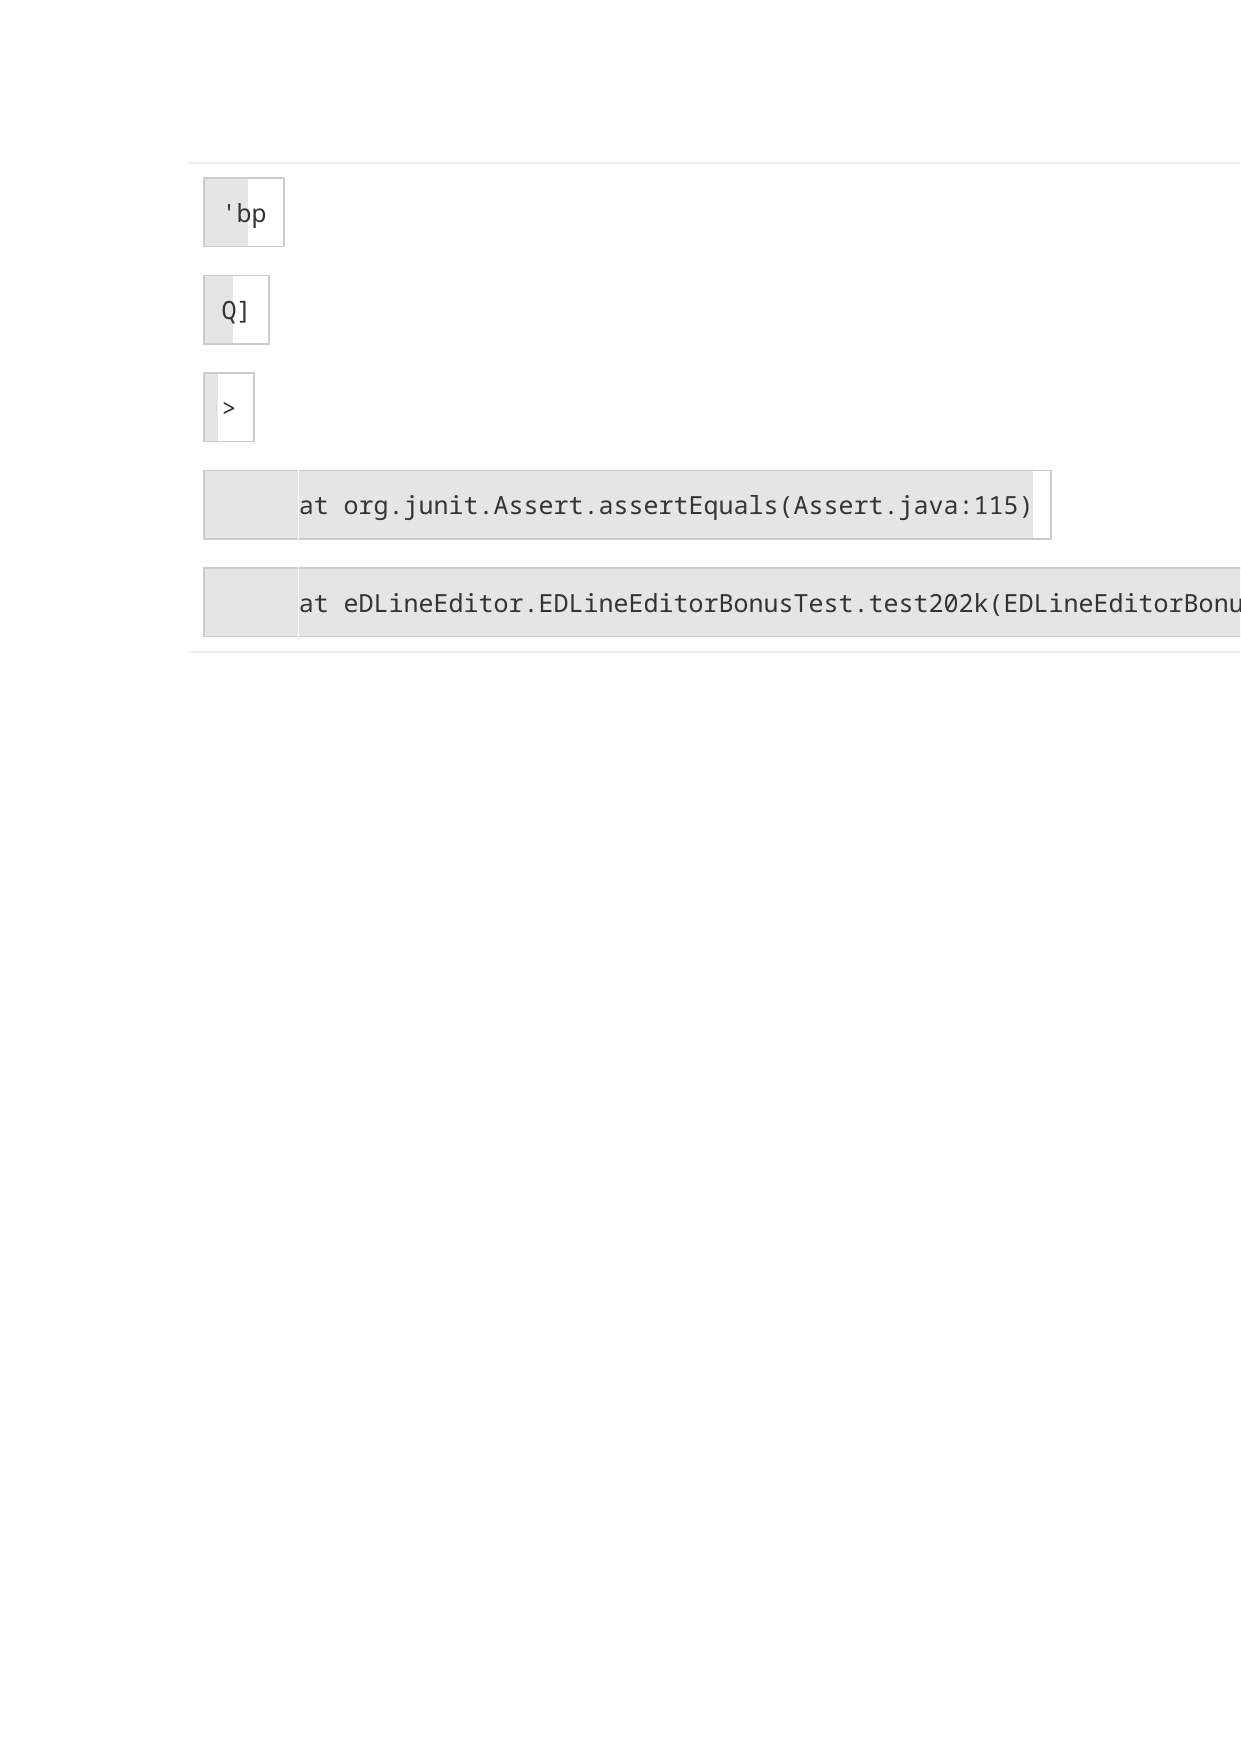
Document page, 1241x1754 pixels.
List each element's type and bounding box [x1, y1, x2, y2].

table_cell [188, 164, 1240, 651]
